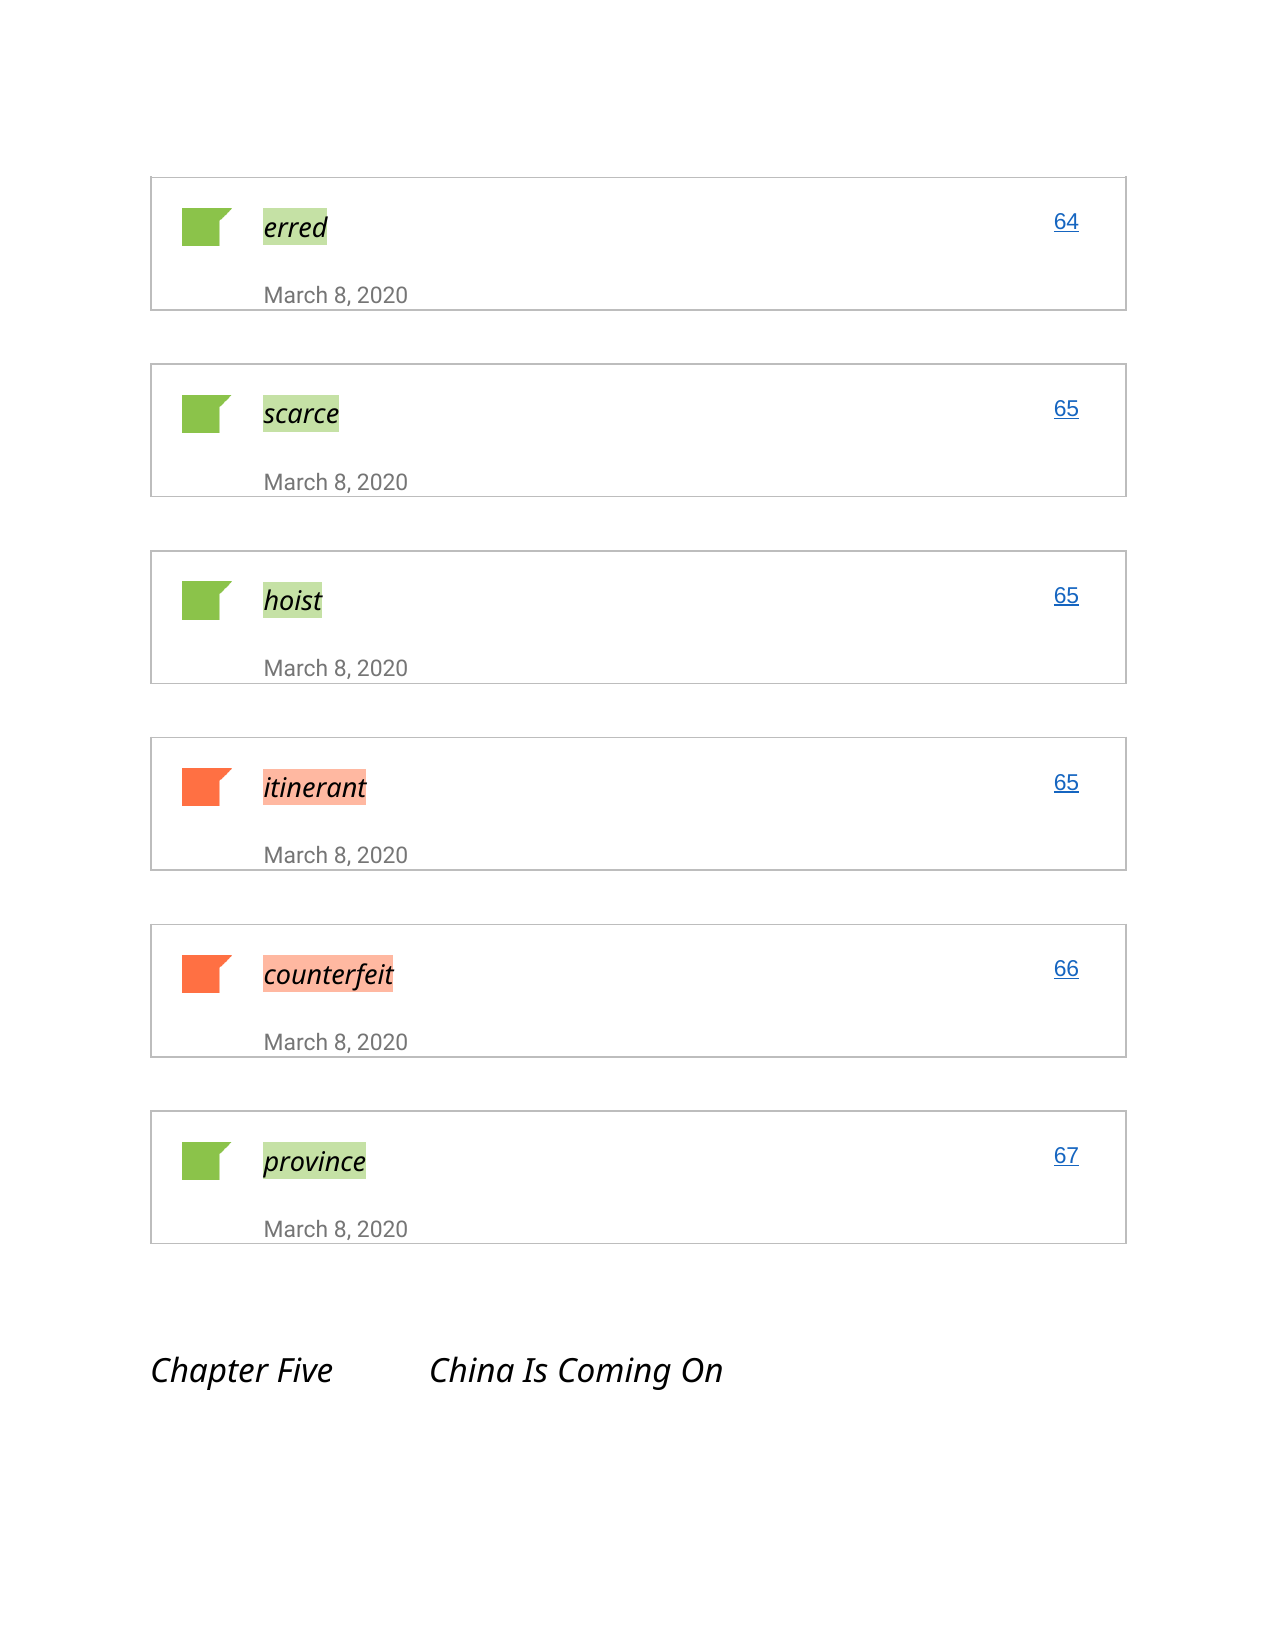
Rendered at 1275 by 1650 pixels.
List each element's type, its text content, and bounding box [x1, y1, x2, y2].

table_header [152, 552, 1125, 682]
table_header [152, 1112, 1125, 1243]
picture [182, 1142, 232, 1180]
picture [182, 581, 232, 620]
table_header [152, 925, 1125, 1056]
picture [182, 208, 232, 246]
subtitle Chapter Five China Is Coming On [150, 1347, 1125, 1392]
picture [182, 768, 232, 806]
table_header [152, 365, 1125, 496]
table_header [152, 178, 1125, 309]
picture [182, 395, 232, 433]
table_header [152, 738, 1125, 869]
picture [182, 955, 232, 993]
